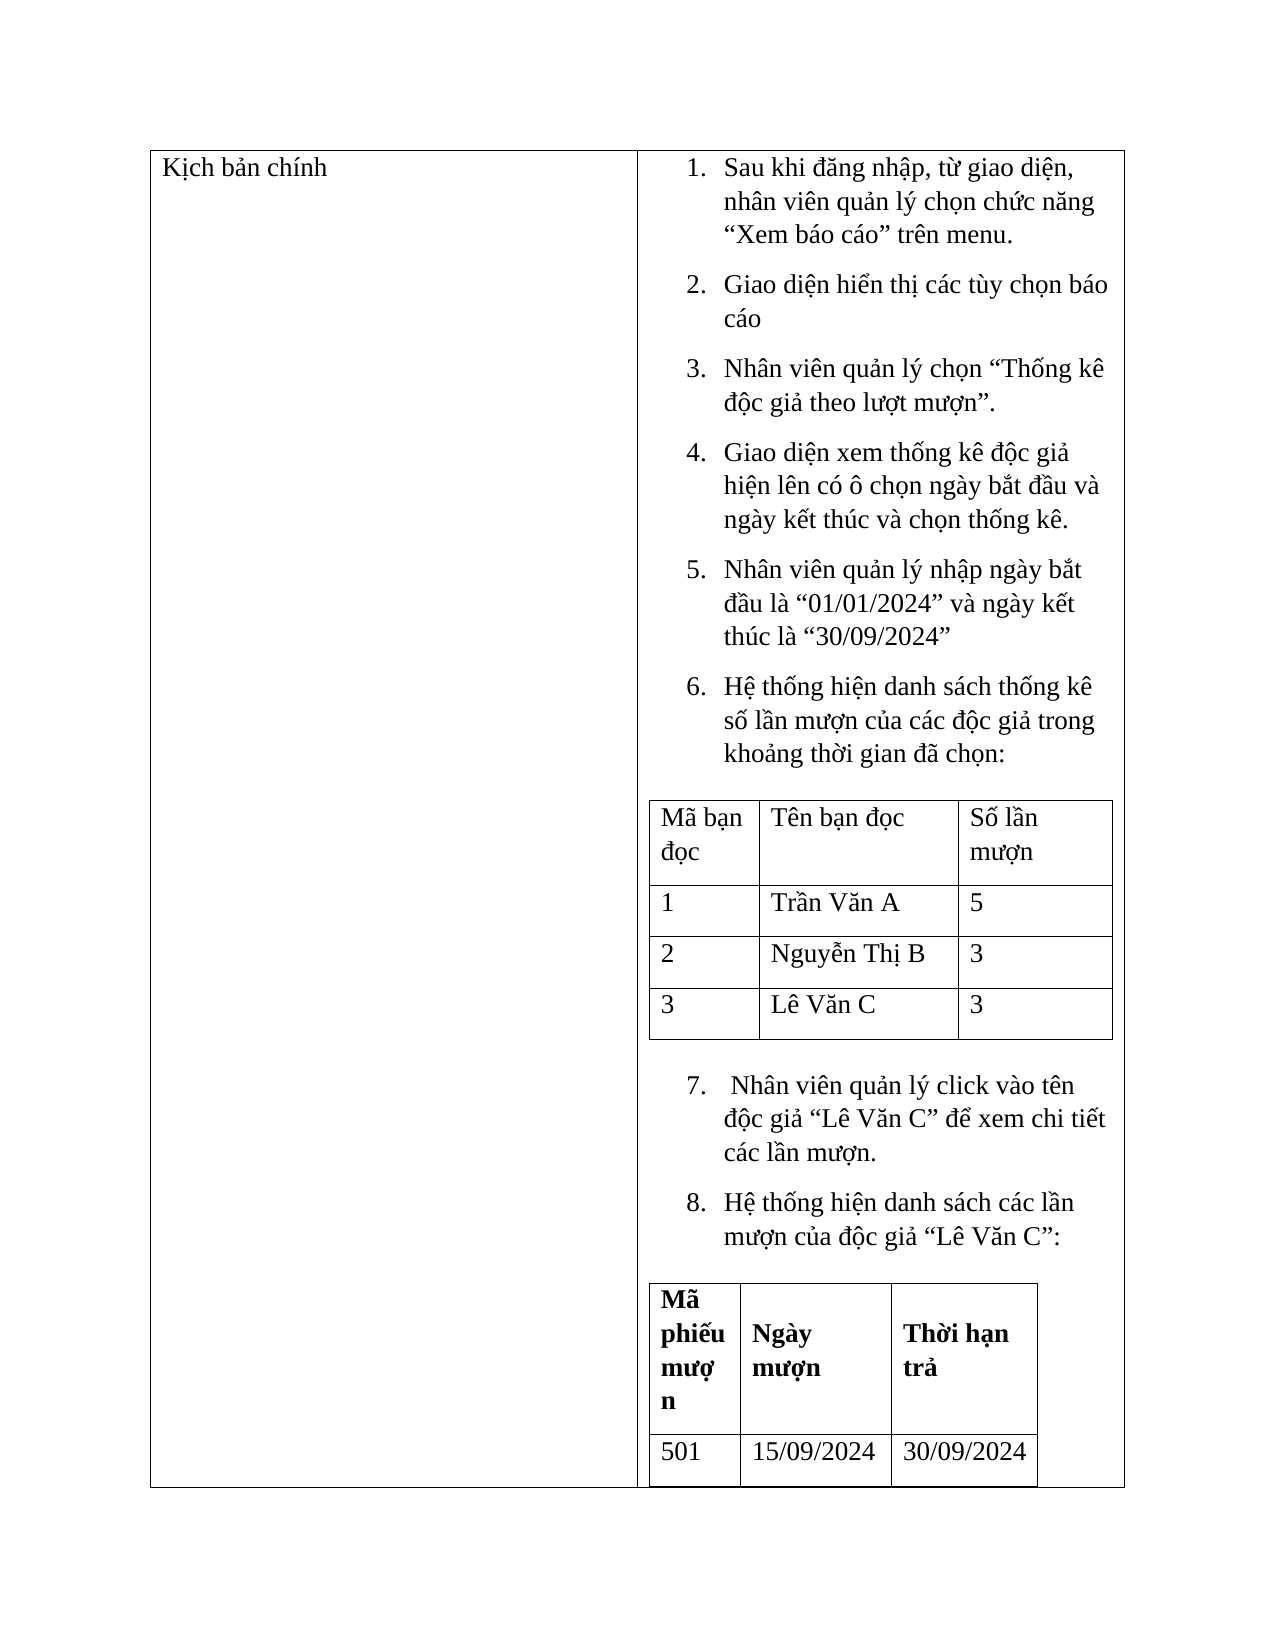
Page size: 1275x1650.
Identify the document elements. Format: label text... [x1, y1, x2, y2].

table_cell Kịch bản chính [151, 151, 637, 1487]
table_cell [638, 151, 1124, 1487]
